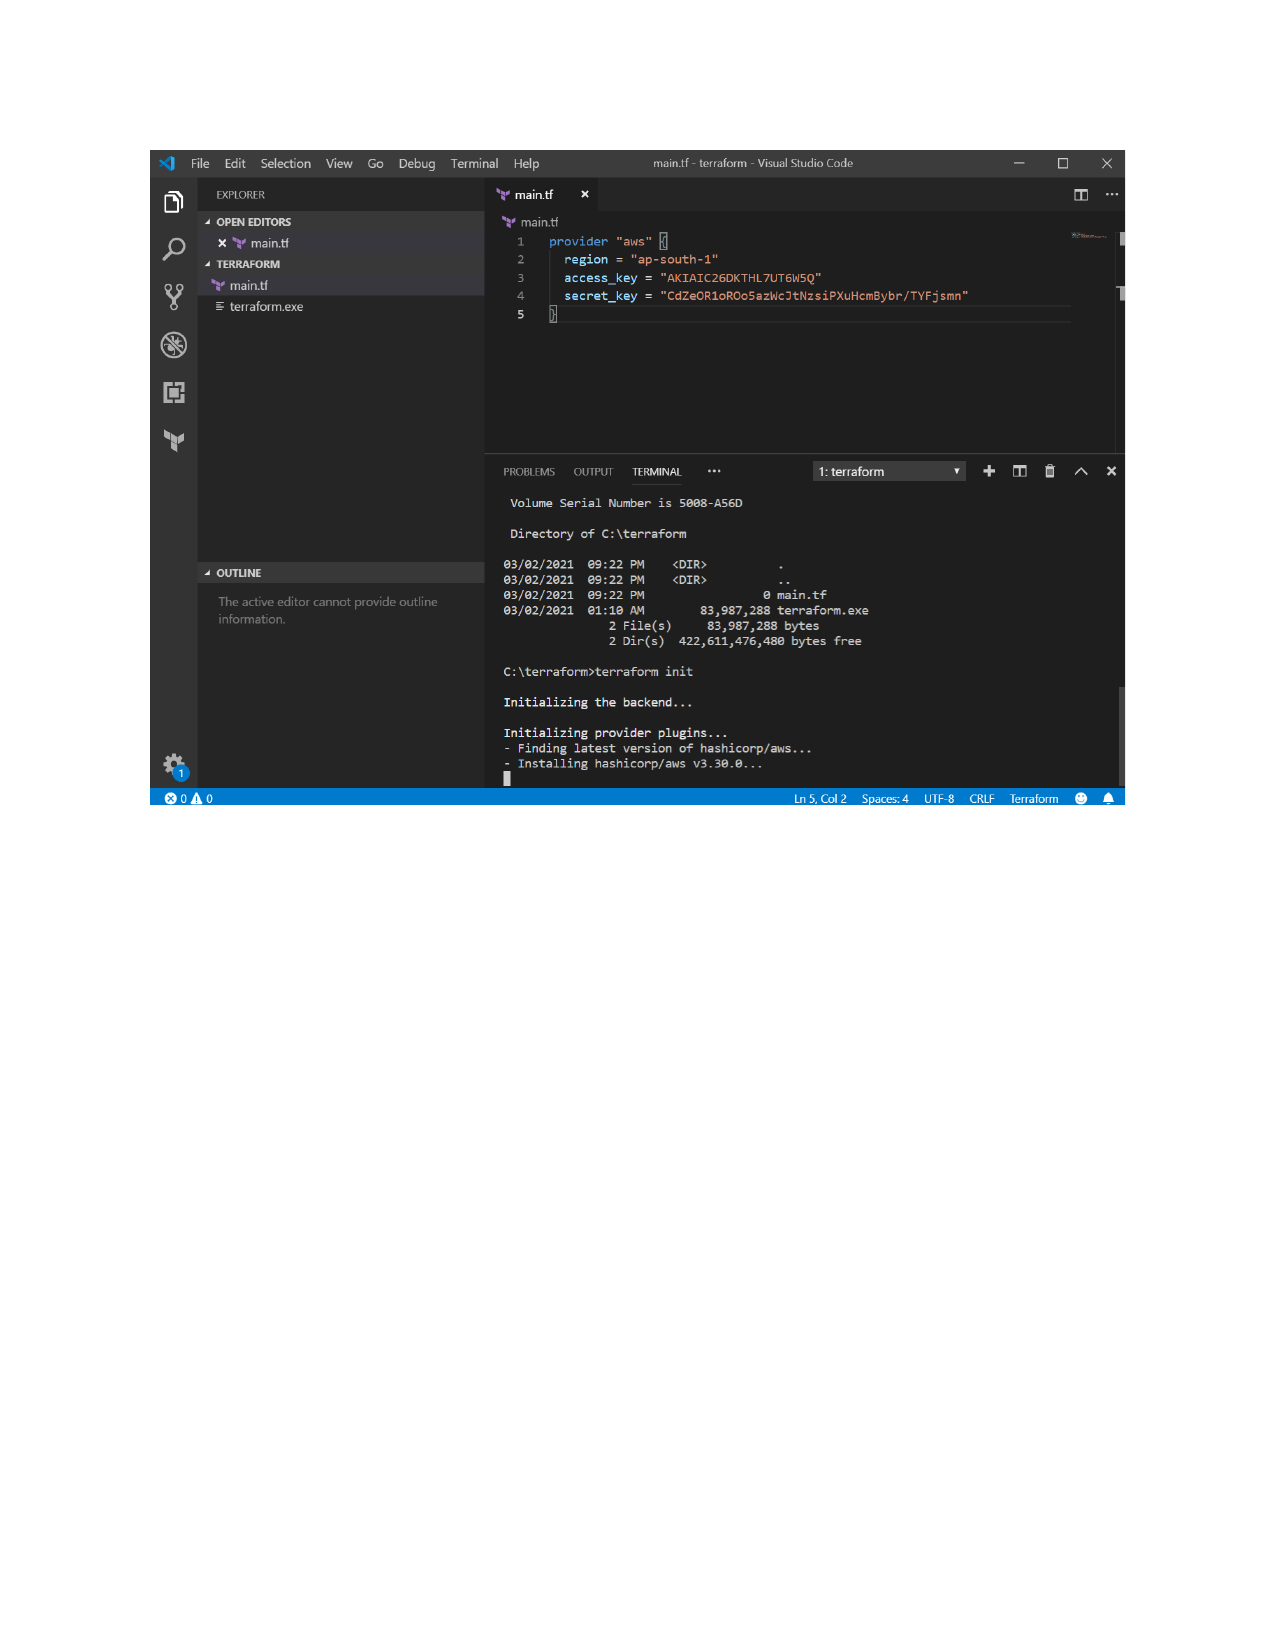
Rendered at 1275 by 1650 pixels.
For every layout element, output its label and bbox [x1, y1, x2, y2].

picture [150, 150, 1125, 805]
